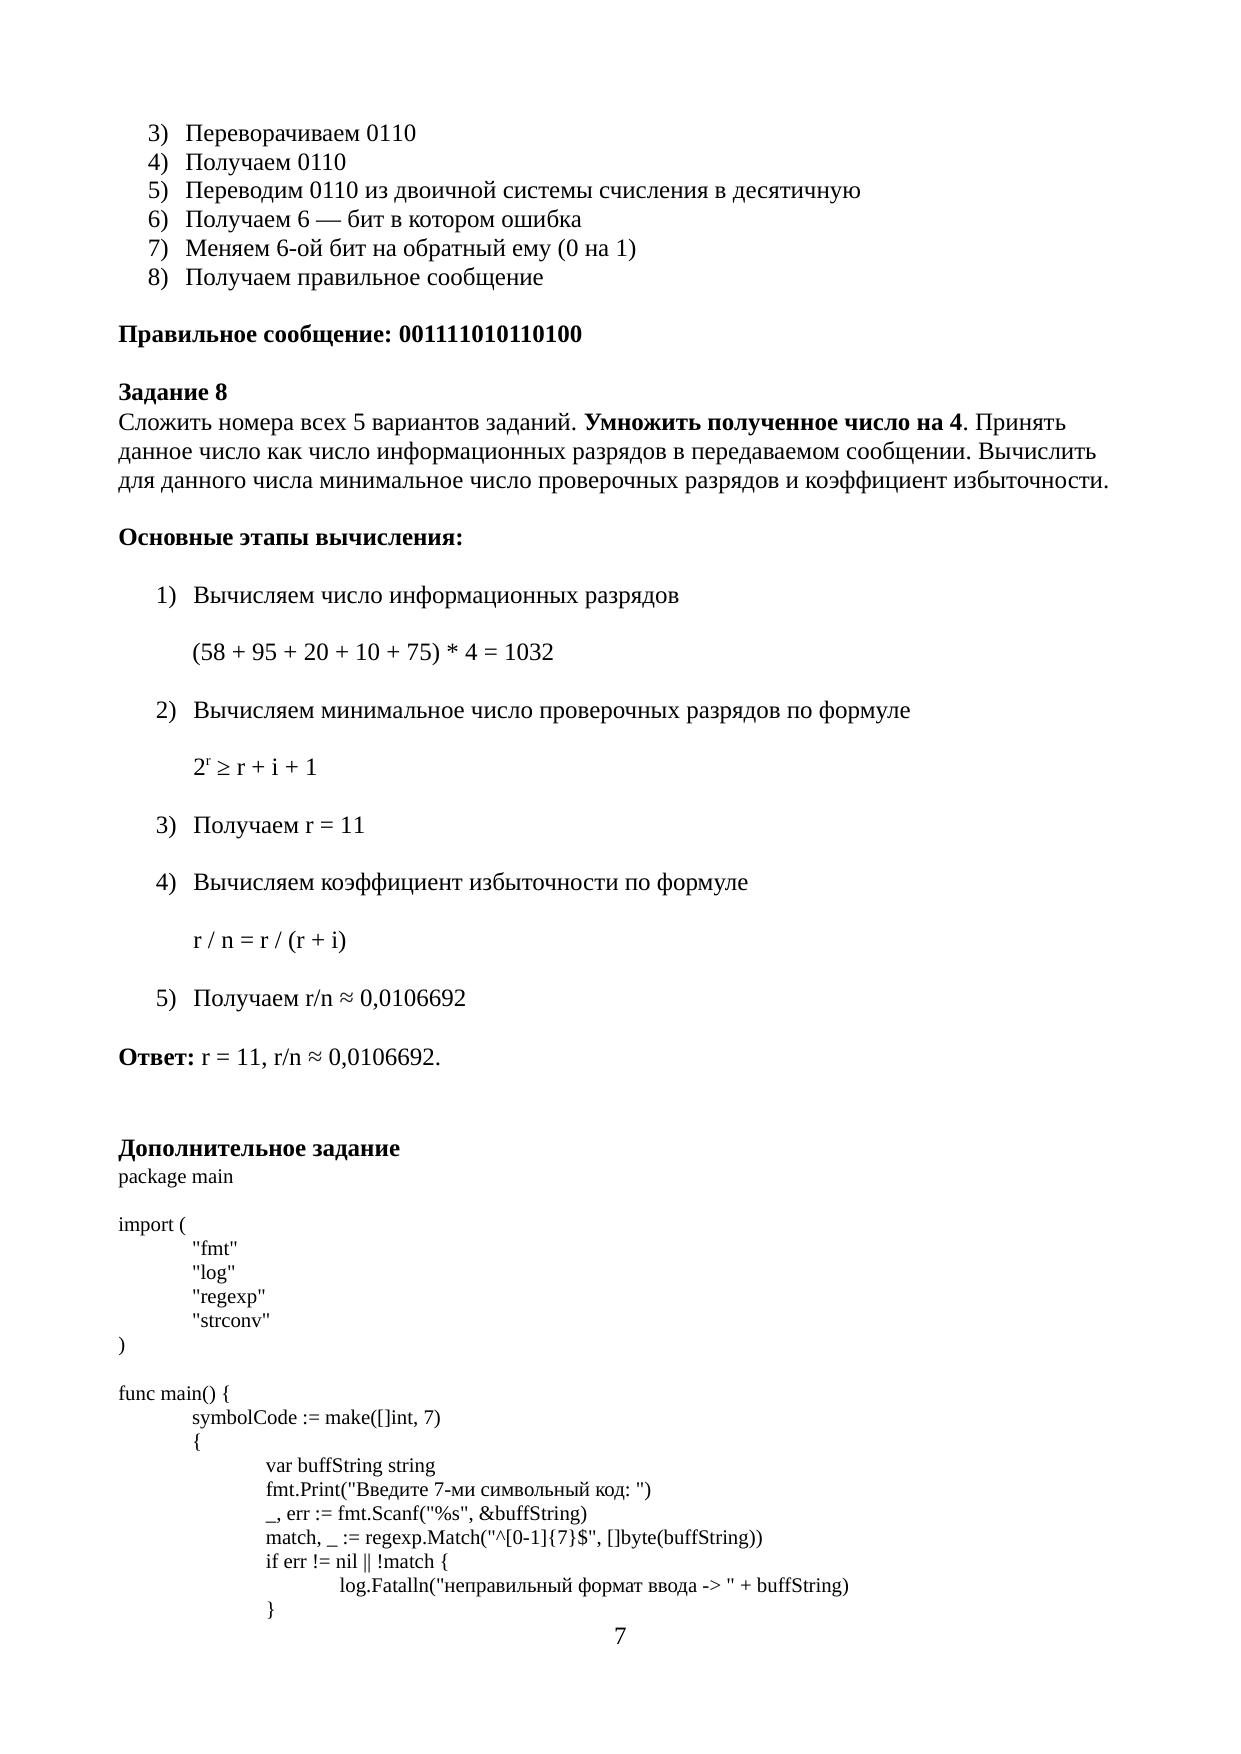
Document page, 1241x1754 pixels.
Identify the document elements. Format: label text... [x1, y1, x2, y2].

list Получаем 6 — бит в котором ошибка [148, 204, 1122, 233]
text "strconv" [118, 1308, 1122, 1332]
text { [118, 1429, 1122, 1453]
text ) [118, 1332, 1122, 1356]
list Получаем правильное сообщение [148, 262, 1122, 291]
text Ответ: r = 11, r/n ≈ 0,0106692. [118, 1041, 308, 1071]
text fmt.Print("Введите 7-ми символьный код: ") [118, 1477, 1122, 1501]
text } [118, 1597, 1122, 1621]
text import ( [118, 1212, 1122, 1236]
list Получаем r/n ≈ 0,0106692 [353, 982, 1122, 1012]
text func main() { [118, 1381, 1122, 1404]
text symbolCode := make([]int, 7) [118, 1404, 1122, 1429]
text if err != nil || !match { [118, 1549, 1122, 1573]
text Правильное сообщение: 001111010110100 [118, 319, 1122, 348]
text Сложить номера всех 5 вариантов заданий. Умножить полученное число на 4. Принять данное число как число информационных разрядов в передаваемом сообщении. Вычислить для данного числа минимальное число проверочных разрядов и коэффициент избыточности. [118, 407, 1122, 493]
subtitle Дополнительное задание [118, 1133, 1122, 1162]
list Вычисляем число информационных разрядов [156, 580, 1122, 608]
text log.Fatalln("неправильный формат ввода -> " + buffString) [118, 1573, 1122, 1597]
list Переводим 0110 из двоичной системы счисления в десятичную [148, 176, 1122, 204]
text r / n = r / (r + i) [193, 925, 1122, 953]
text Основные этапы вычисления: [118, 522, 1122, 551]
text var buffString string [118, 1453, 1122, 1477]
subtitle Задание 8 [118, 377, 1122, 406]
text "regexp" [118, 1284, 1122, 1308]
list Вычисляем минимальное число проверочных разрядов по формуле [156, 695, 1122, 723]
text (58 + 95 + 20 + 10 + 75) * 4 = 1032 [118, 637, 1122, 666]
text package main [118, 1164, 1122, 1188]
list Получаем 0110 [148, 147, 1122, 176]
text 2r ≥ r + i + 1 [193, 752, 1122, 781]
list Получаем r = 11 [156, 810, 1122, 838]
list Получаем r/n ≈ 0,0106692 [156, 982, 339, 1012]
list Вычисляем коэффициент избыточности по формуле [156, 867, 1122, 896]
list Меняем 6-ой бит на обратный ему (0 на 1) [148, 233, 1122, 262]
text "fmt" [118, 1236, 1122, 1260]
list Переворачиваем 0110 [148, 118, 1122, 147]
text match, _ := regexp.Match("^[0-1]{7}$", []byte(buffString)) [118, 1525, 1122, 1549]
text _, err := fmt.Scanf("%s", &buffString) [118, 1501, 1122, 1525]
text "log" [118, 1260, 1122, 1284]
text Ответ: r = 11, r/n ≈ 0,0106692. [322, 1041, 1122, 1071]
